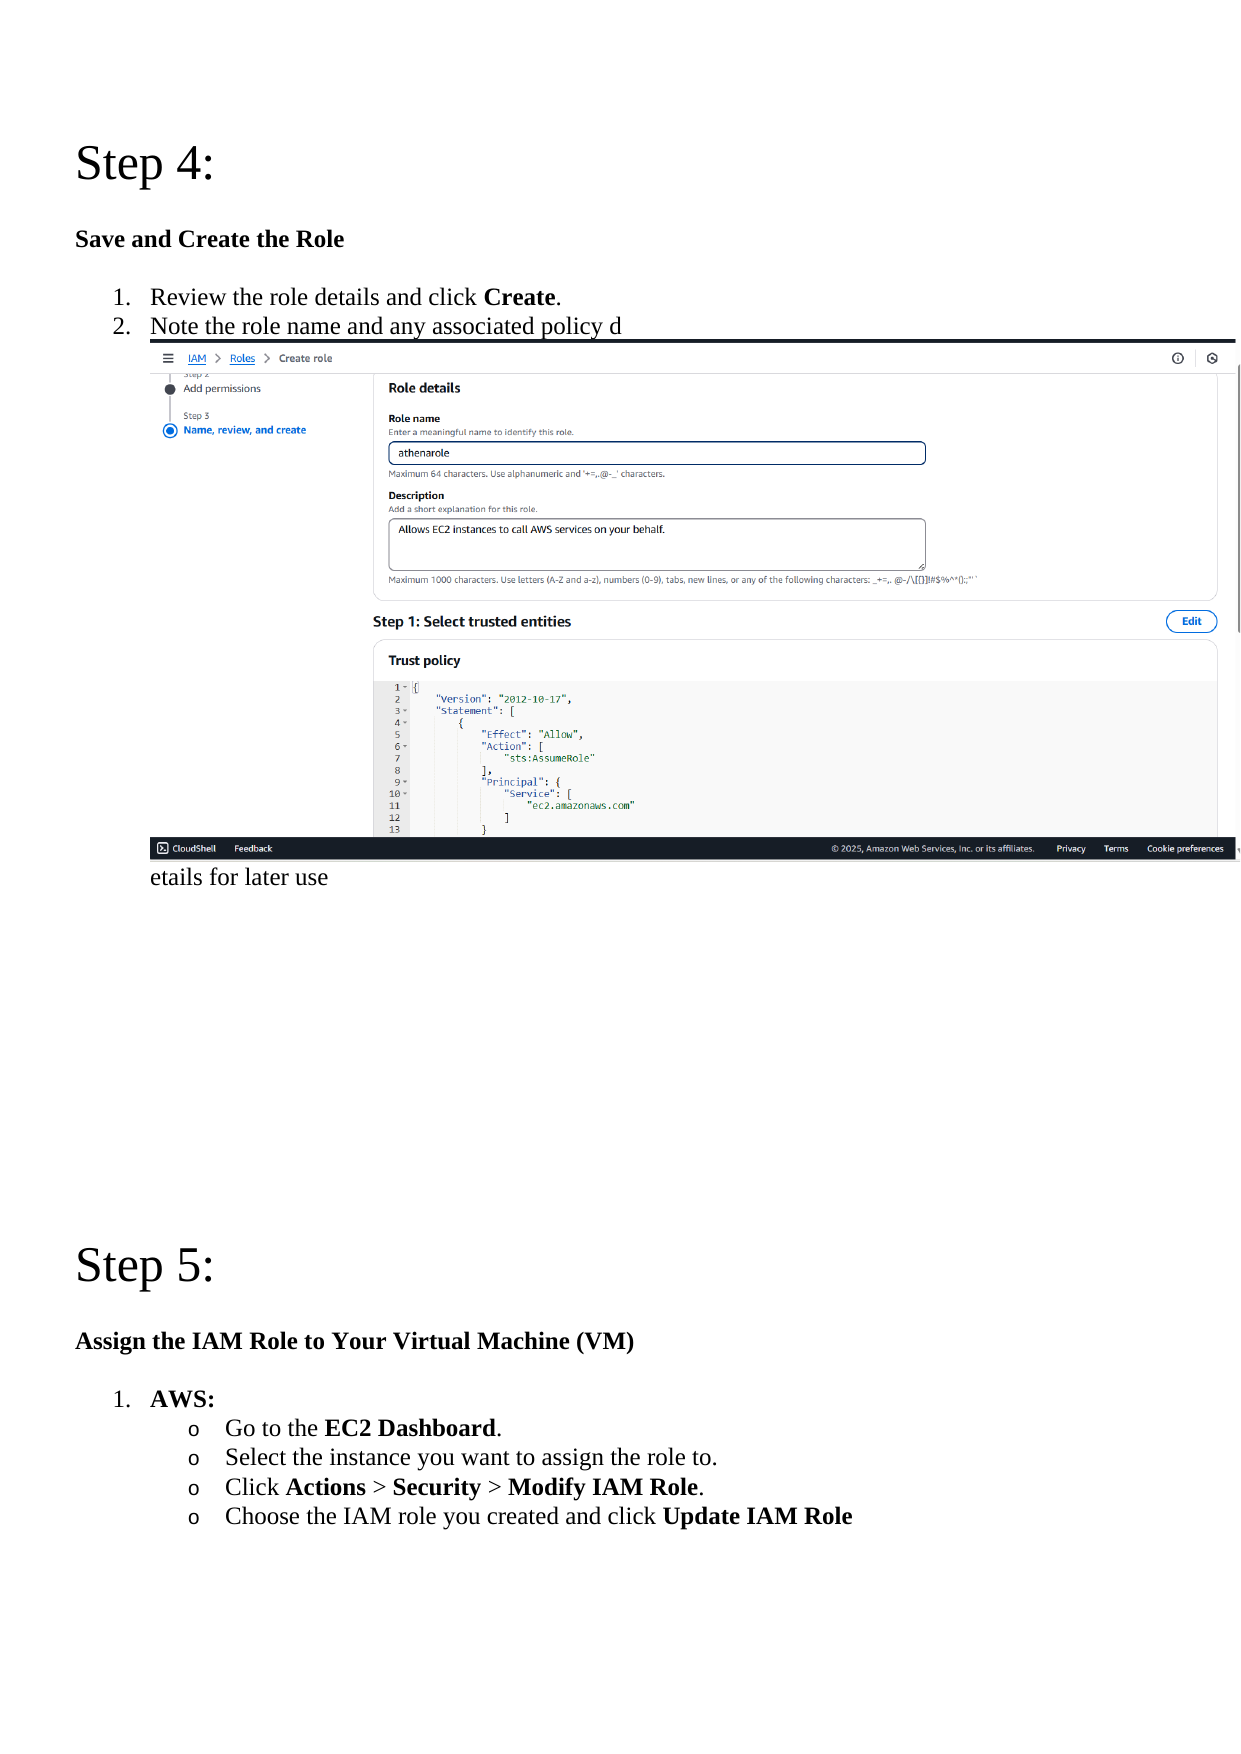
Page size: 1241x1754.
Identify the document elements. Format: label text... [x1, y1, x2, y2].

text Assign the IAM Role to Your Virtual Machine (VM) [75, 1326, 1165, 1355]
picture [150, 339, 1241, 862]
list Choose the IAM role you created and click Update IAM Role [187, 1501, 1165, 1531]
list Click Actions > Security > Modify IAM Role. [187, 1472, 1165, 1501]
list Select the instance you want to assign the role to. [187, 1442, 1165, 1472]
text Step 4: [75, 133, 1165, 191]
list AWS: [112, 1384, 1165, 1413]
text Step 5: [75, 1235, 1165, 1292]
list Review the role details and click Create. [112, 282, 1165, 311]
list Go to the EC2 Dashboard. [187, 1413, 1165, 1442]
text Save and Create the Role [75, 224, 1165, 253]
